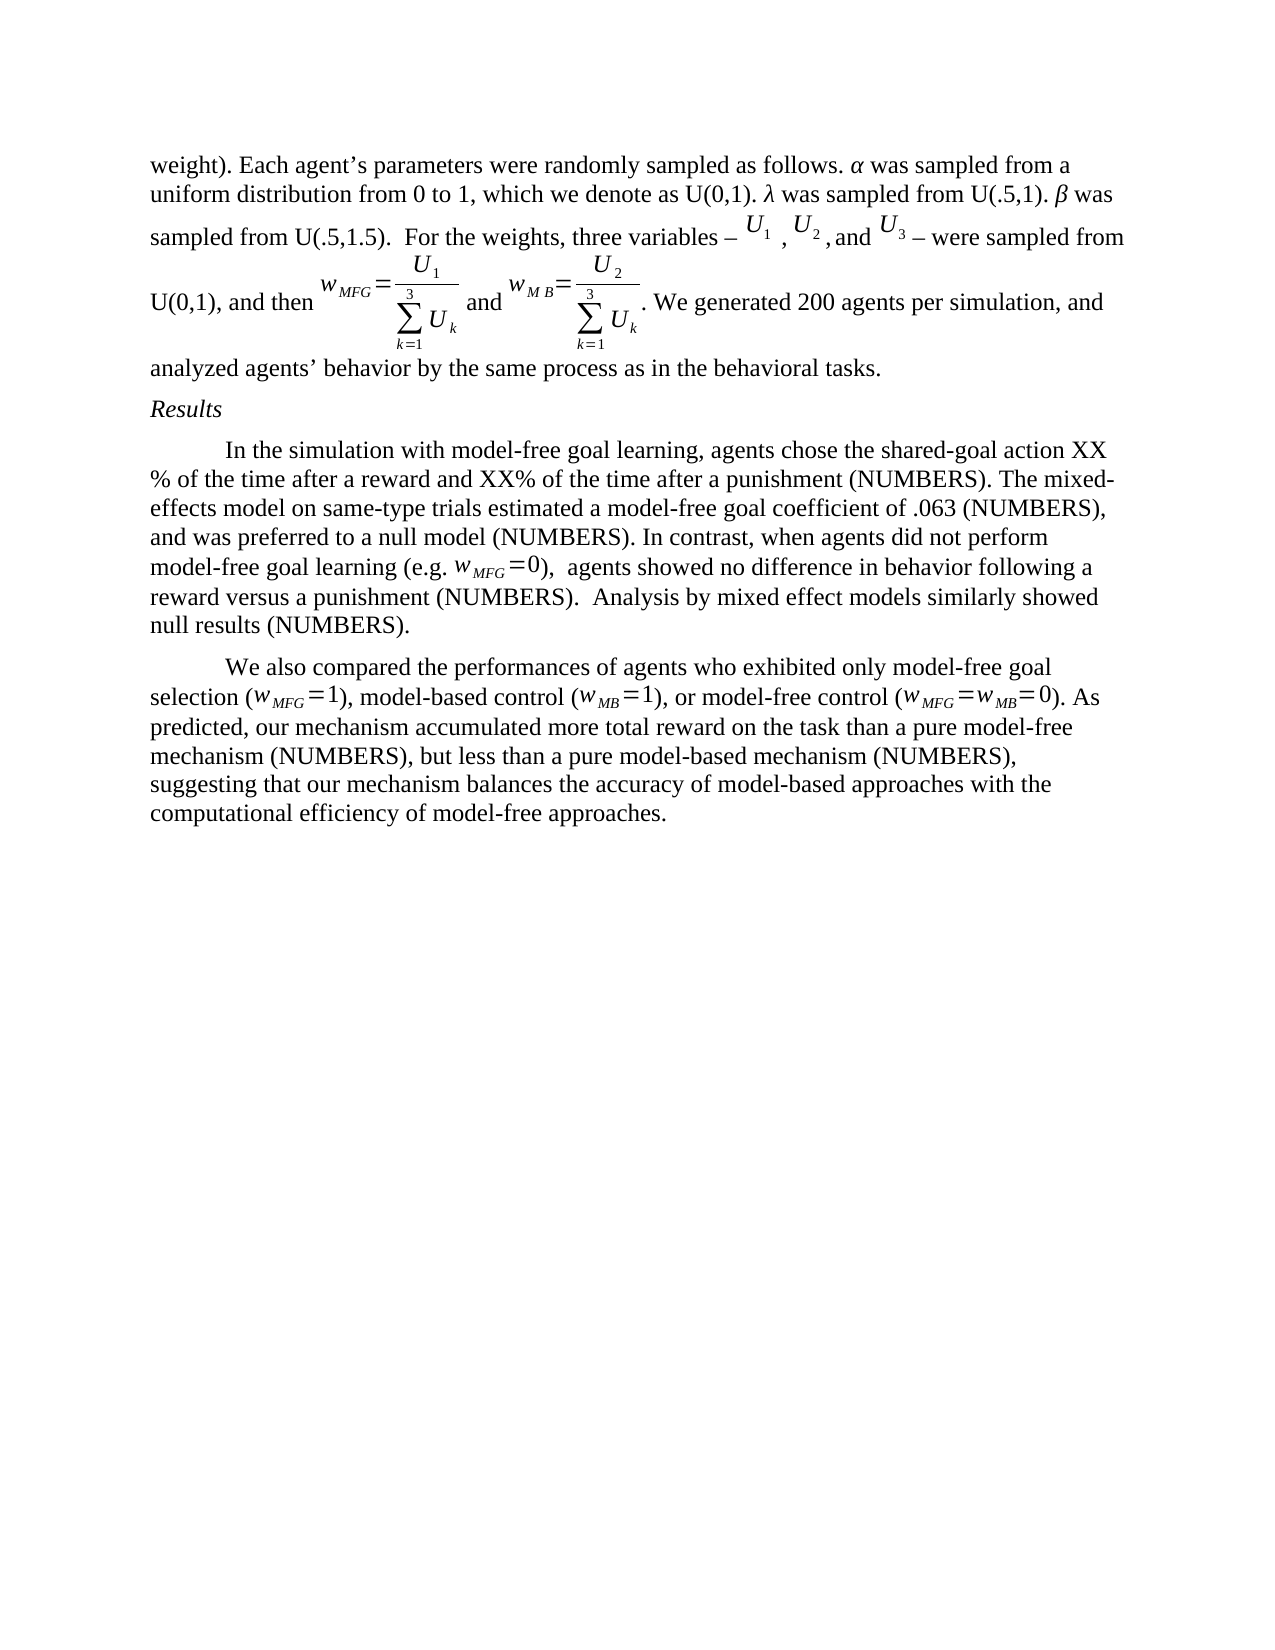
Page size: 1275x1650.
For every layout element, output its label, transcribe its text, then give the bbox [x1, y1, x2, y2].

text In the simulation with model-free goal learning, agents chose the shared-goal action XX% of the time after a reward and XX% of the time after a punishment (NUMBERS). The mixed-effects model on same-type trials estimated a model-free goal coefficient of .063 (NUMBERS), and was preferred to a null model (NUMBERS). In contrast, when agents did not perform model-free goal learning (e.g. ), agents showed no difference in behavior following a reward versus a punishment (NUMBERS). Analysis by mixed effect models similarly showed null results (NUMBERS). [150, 436, 1125, 639]
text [150, 150, 1125, 382]
text Results [150, 394, 1125, 423]
text We also compared the performances of agents who exhibited only model-free goal selection (), model-based control (), or model-free control (). As predicted, our mechanism accumulated more total reward on the task than a pure model-free mechanism (NUMBERS), but less than a pure model-based mechanism (NUMBERS), suggesting that our mechanism balances the accuracy of model-based approaches with the computational efficiency of model-free approaches. [150, 652, 1125, 827]
